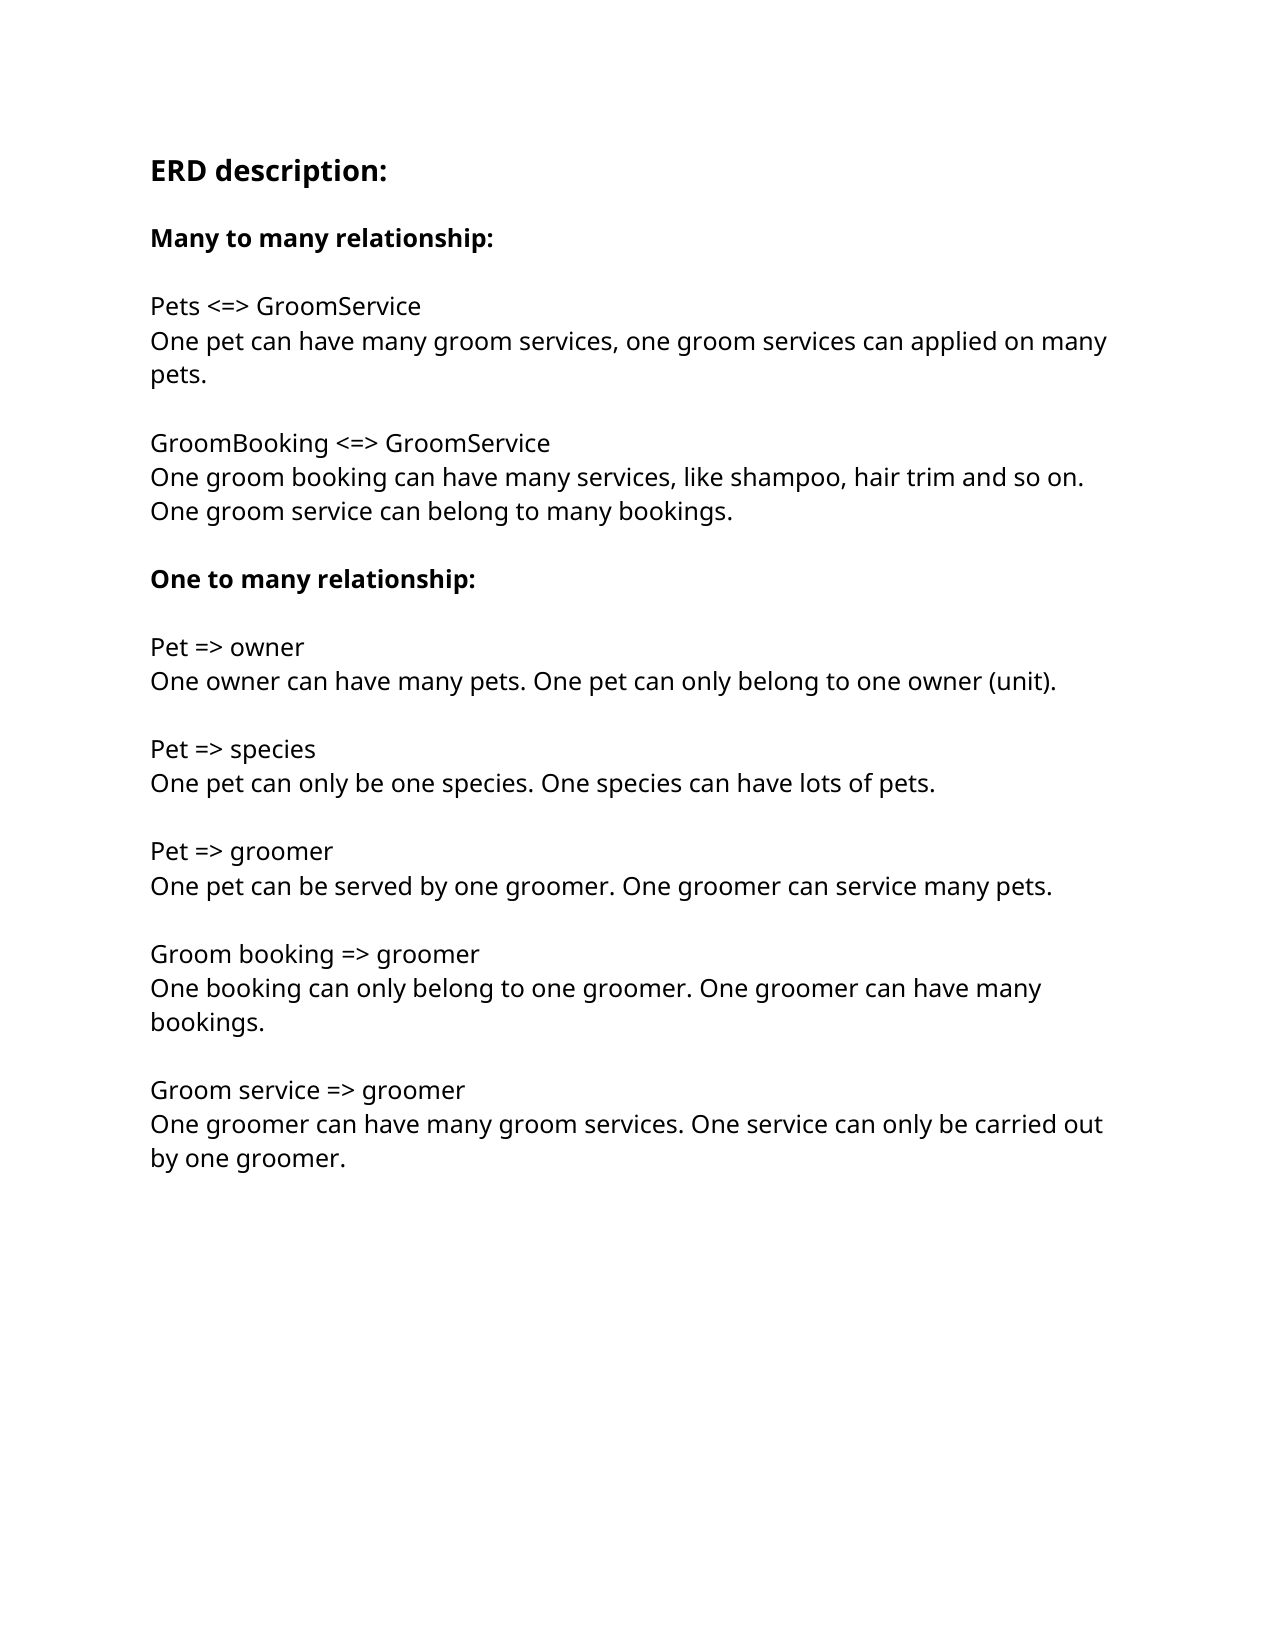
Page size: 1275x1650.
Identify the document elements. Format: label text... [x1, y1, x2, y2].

text One to many relationship: [150, 562, 1125, 596]
text Pet => owner [150, 630, 1125, 664]
text One pet can have many groom services, one groom services can applied on many pets. [150, 323, 1125, 391]
text ERD description: [150, 150, 1125, 190]
text GroomBooking <=> GroomService [150, 425, 1125, 459]
text Many to many relationship: [150, 221, 1125, 255]
text Pets <=> GroomService [150, 289, 1125, 323]
text Pet => species [150, 732, 1125, 766]
text One booking can only belong to one groomer. One groomer can have many bookings. [150, 970, 1125, 1038]
text Groom booking => groomer [150, 936, 1125, 970]
text One pet can be served by one groomer. One groomer can service many pets. [150, 868, 1125, 902]
text Groom service => groomer [150, 1072, 1125, 1107]
text Pet => groomer [150, 834, 1125, 868]
text One owner can have many pets. One pet can only belong to one owner (unit). [150, 664, 1125, 698]
text One pet can only be one species. One species can have lots of pets. [150, 766, 1125, 800]
text One groom booking can have many services, like shampoo, hair trim and so on. [150, 459, 1125, 493]
text One groomer can have many groom services. One service can only be carried out by one groomer. [150, 1107, 1125, 1175]
text One groom service can belong to many bookings. [150, 493, 1125, 527]
